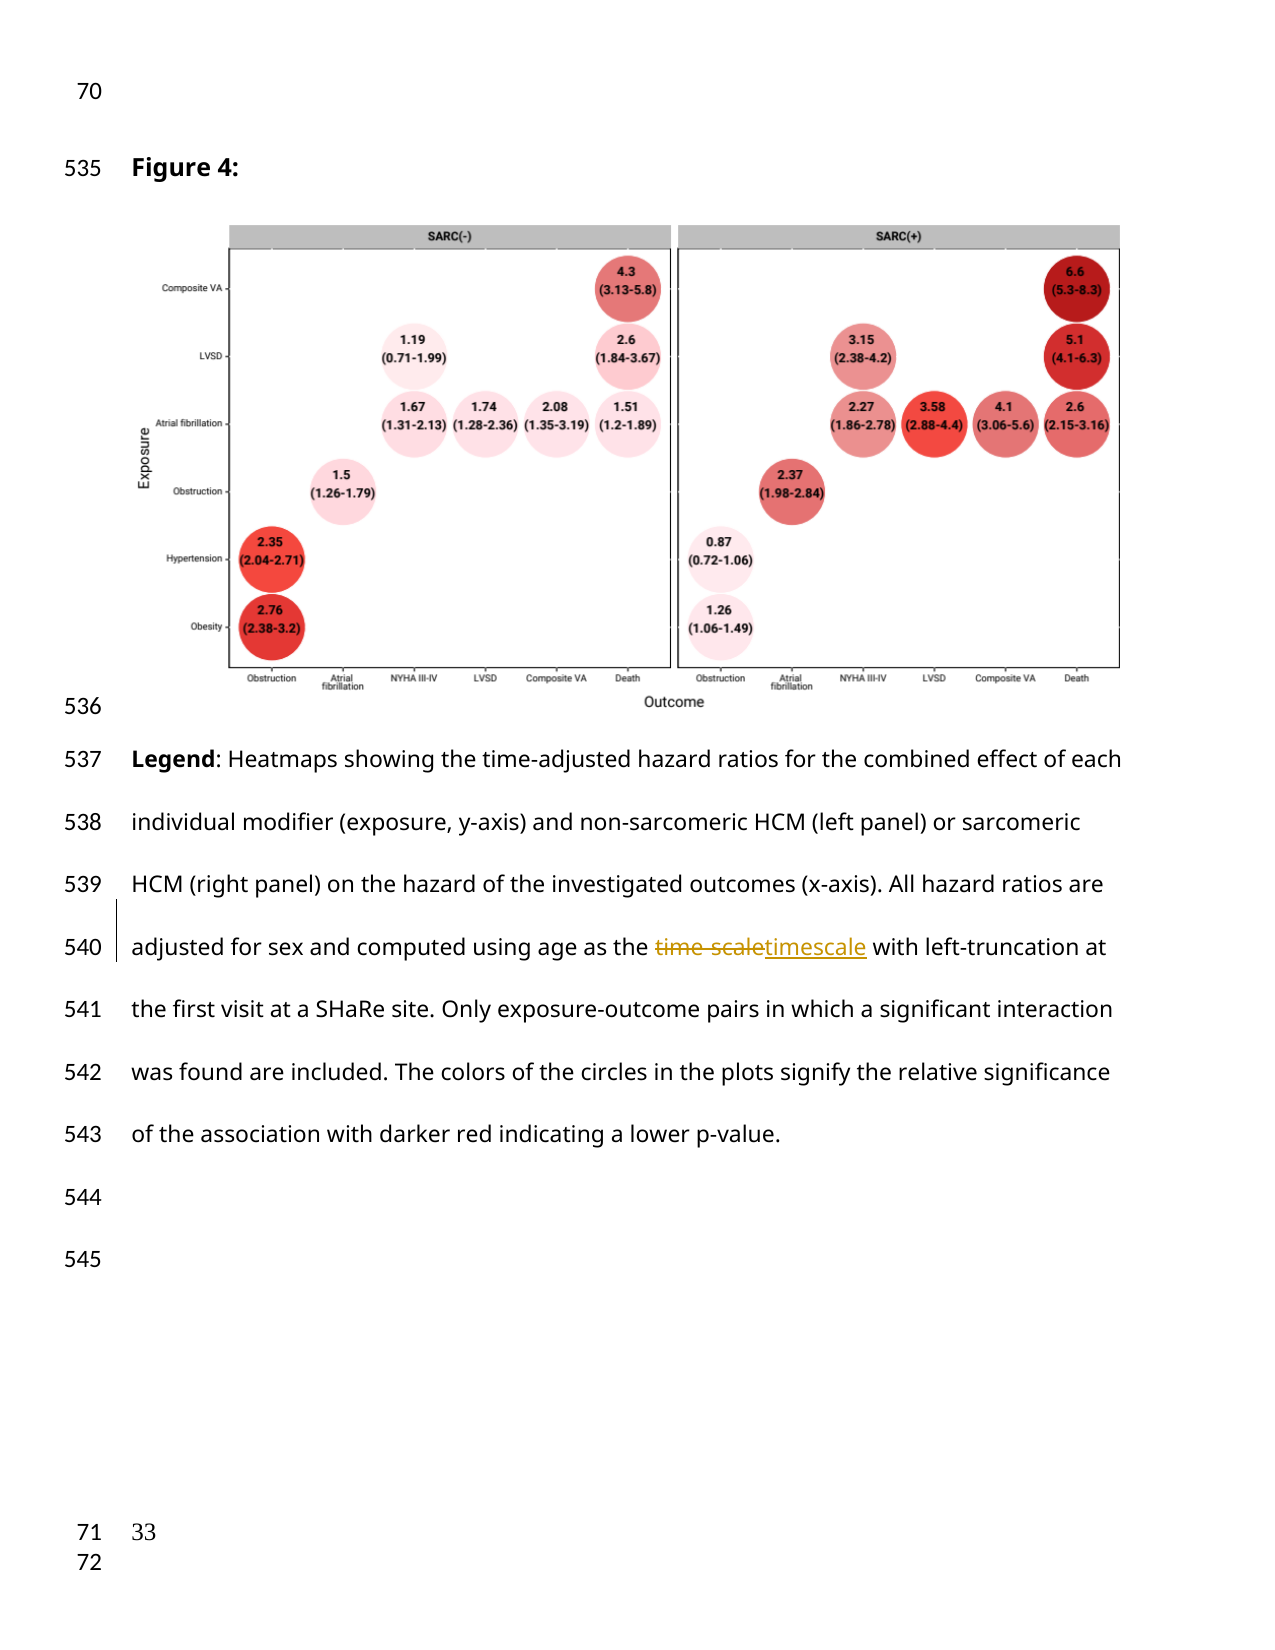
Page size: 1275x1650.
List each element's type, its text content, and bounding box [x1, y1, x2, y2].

text Figure 4: [131, 150, 1125, 184]
text Legend: Heatmaps showing the time-adjusted hazard ratios for the combined effect of each individual modifier (exposure, y-axis) and non-sarcomeric HCM (left panel) or sarcomeric HCM (right panel) on the hazard of the investigated outcomes (x-axis). All hazard ratios are adjusted for sex and computed using age as the with left-truncation at the first visit at a SHaRe site. Only exposure-outcome pairs in which a significant interaction was found are included. The colors of the circles in the plots signify the relative significance of the association with darker red indicating a lower p-value. [131, 743, 1125, 1149]
